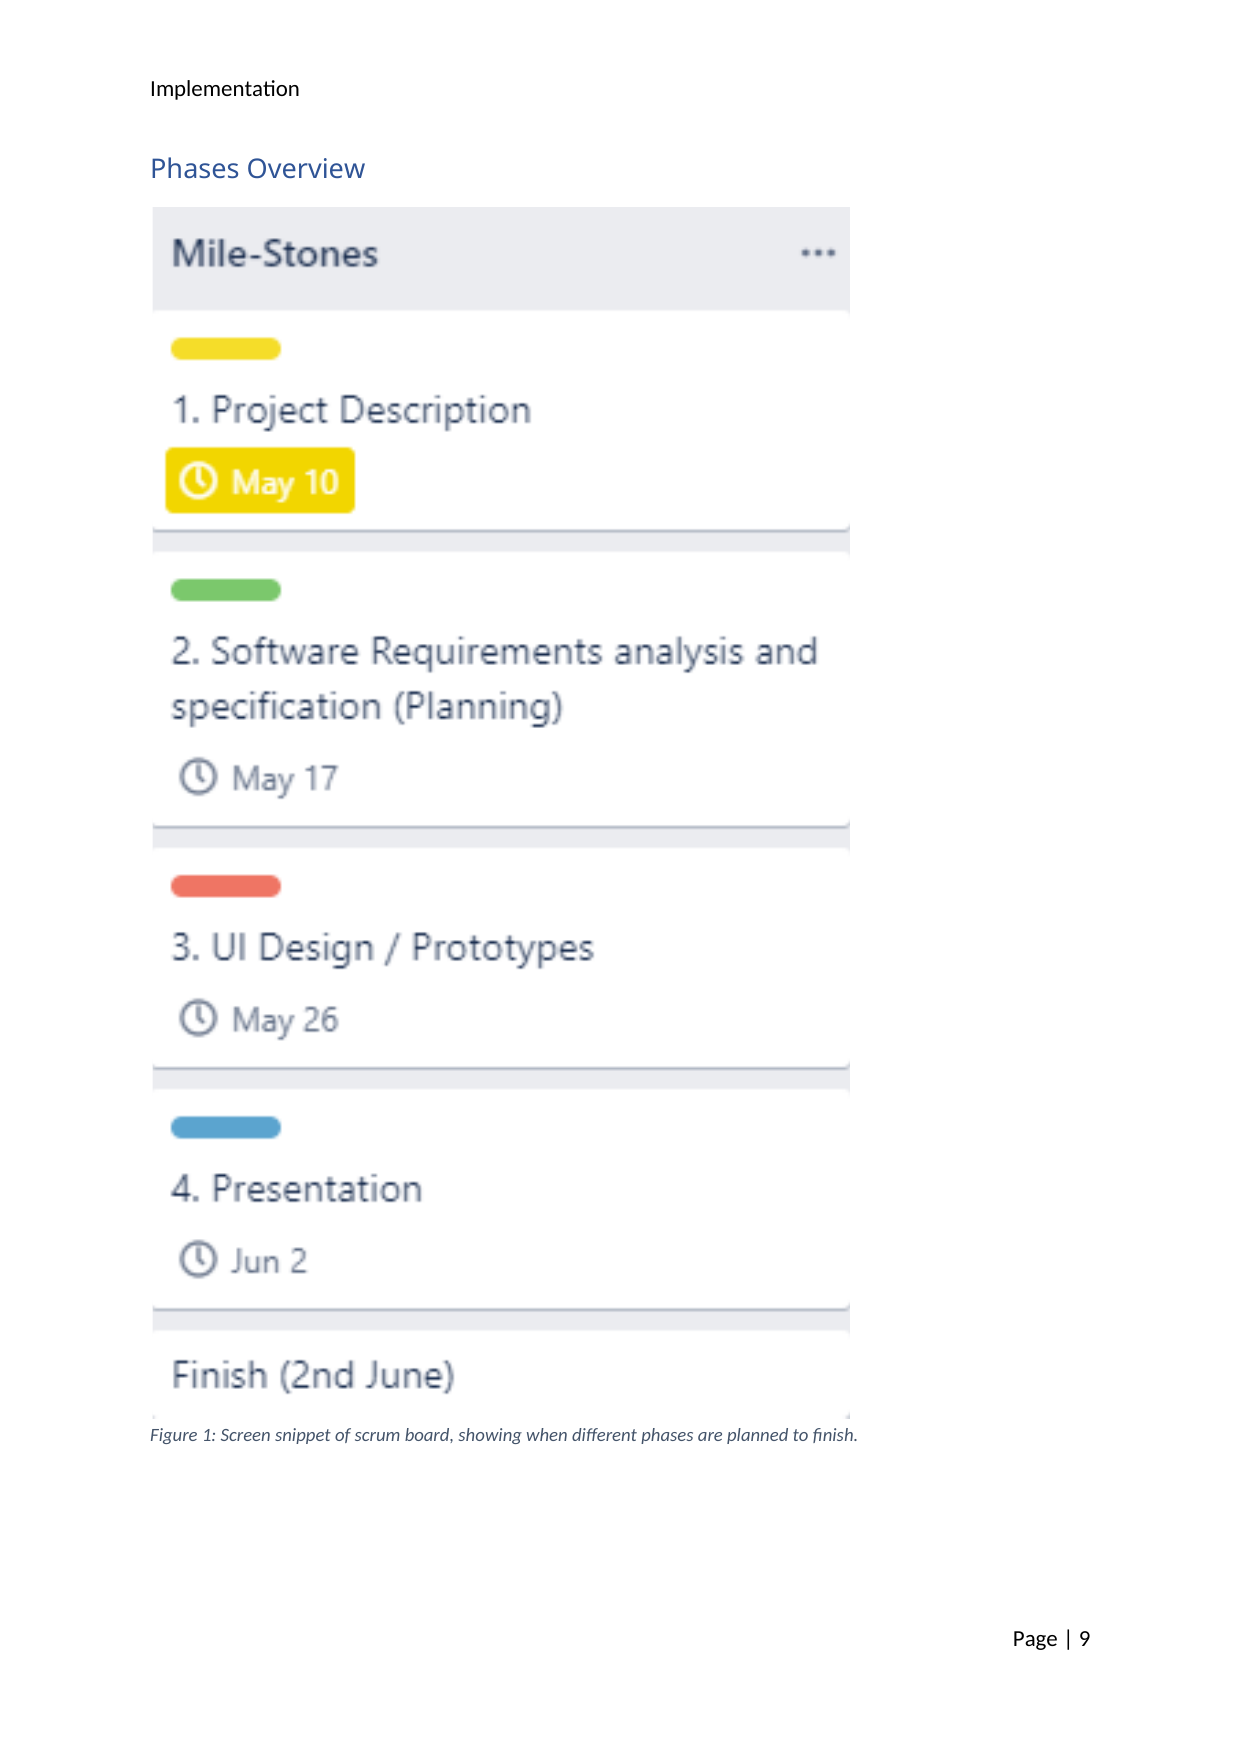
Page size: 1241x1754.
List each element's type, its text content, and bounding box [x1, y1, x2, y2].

picture [150, 207, 849, 1417]
text Phases Overview [150, 150, 1090, 187]
